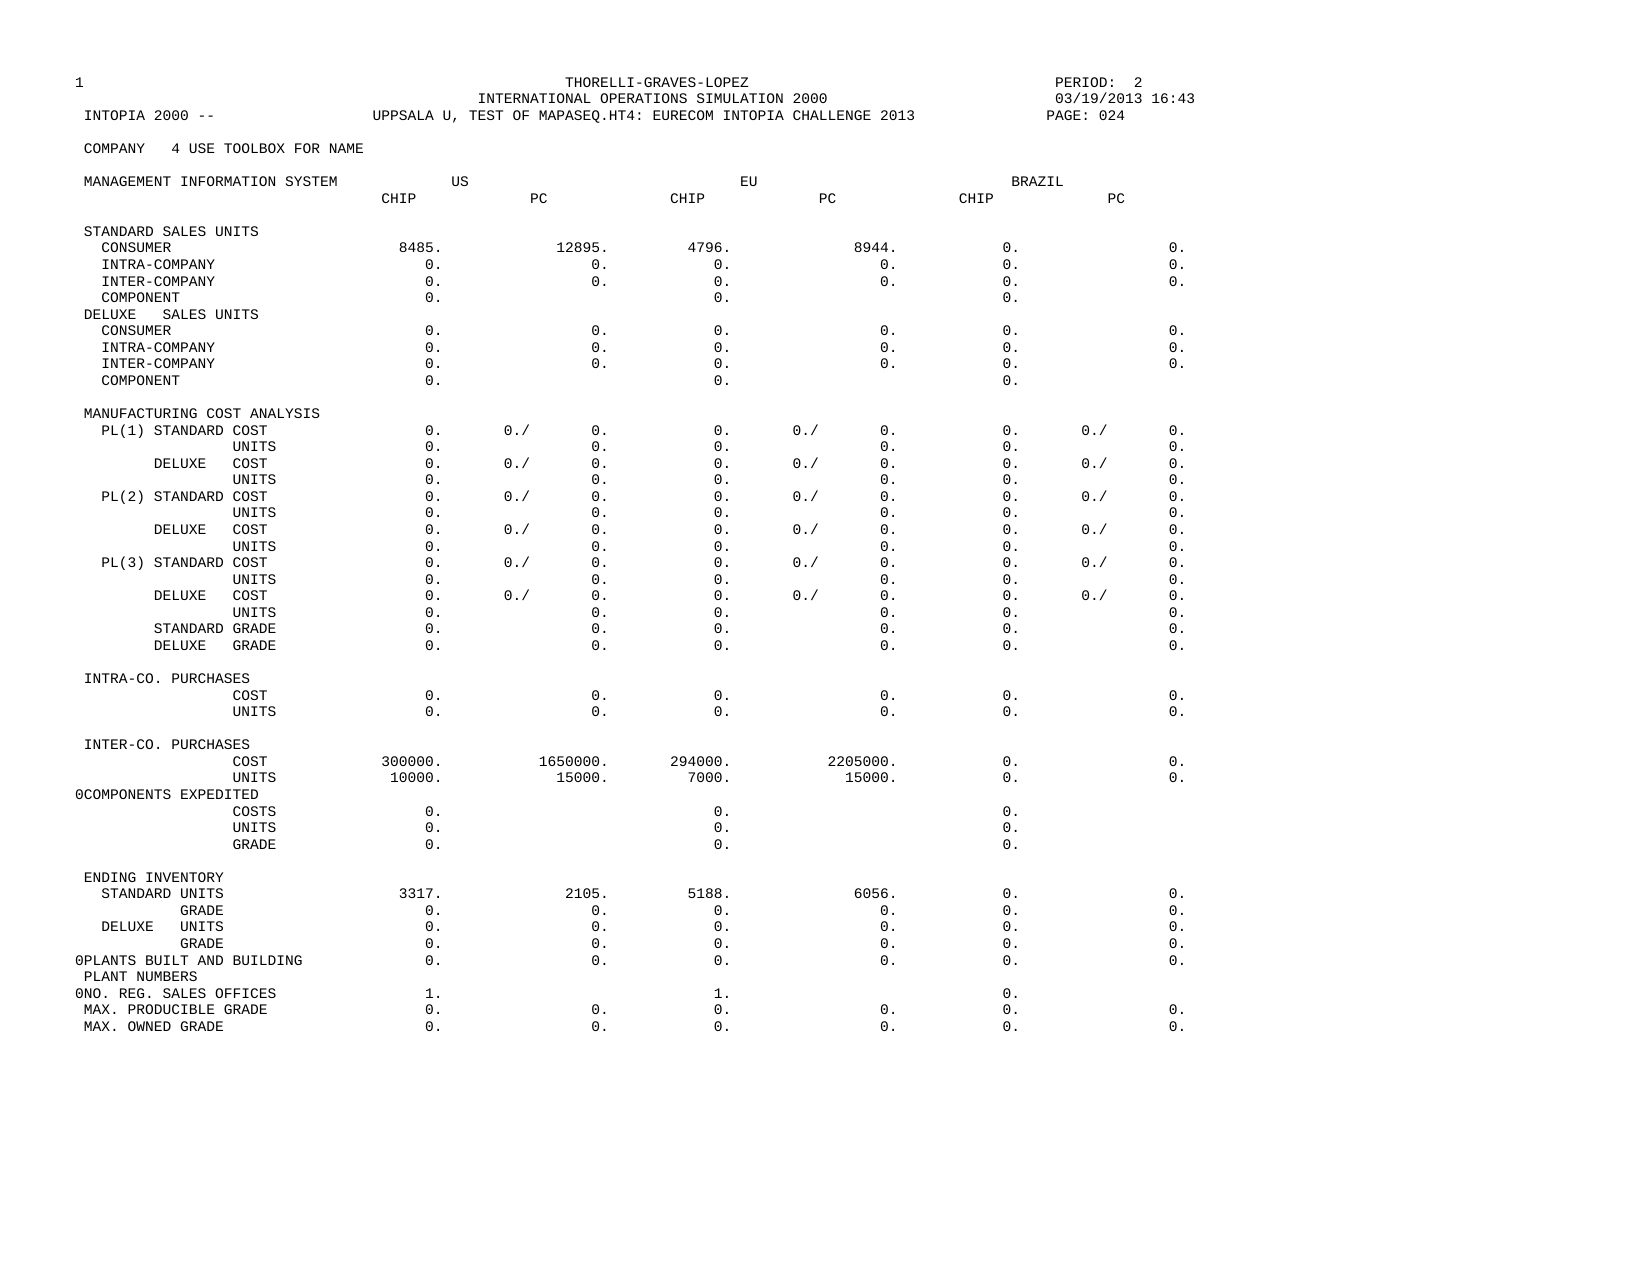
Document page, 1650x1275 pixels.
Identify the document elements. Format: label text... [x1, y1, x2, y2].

text GRADE 0. 0. 0. [75, 837, 1575, 853]
text INTRA-COMPANY 0. 0. 0. 0. 0. 0. [75, 257, 1575, 274]
text INTER-CO. PURCHASES [75, 737, 1575, 754]
text DELUXE COST 0. 0./ 0. 0. 0./ 0. 0. 0./ 0. [75, 588, 1575, 605]
text MAX. OWNED GRADE 0. 0. 0. 0. 0. 0. [75, 1019, 1575, 1036]
text 0PLANTS BUILT AND BUILDING 0. 0. 0. 0. 0. 0. [75, 953, 1575, 969]
text CONSUMER 8485. 12895. 4796. 8944. 0. 0. [75, 241, 1575, 257]
text UNITS 0. 0. 0. 0. 0. 0. [75, 539, 1575, 555]
text INTERNATIONAL OPERATIONS SIMULATION 2000 03/19/2013 16:43 [75, 92, 1575, 108]
text COST 300000. 1650000. 294000. 2205000. 0. 0. [75, 754, 1575, 771]
text COMPANY 4 USE TOOLBOX FOR NAME [75, 141, 1575, 158]
text UNITS 10000. 15000. 7000. 15000. 0. 0. [75, 771, 1575, 787]
text PL(1) STANDARD COST 0. 0./ 0. 0. 0./ 0. 0. 0./ 0. [75, 423, 1575, 439]
text DELUXE COST 0. 0./ 0. 0. 0./ 0. 0. 0./ 0. [75, 456, 1575, 472]
text INTOPIA 2000 -- UPPSALA U, TEST OF MAPASEQ.HT4: EURECOM INTOPIA CHALLENGE 2013 PAGE: 024 [75, 108, 1575, 125]
text 1 THORELLI-GRAVES-LOPEZ PERIOD: 2 [75, 75, 1575, 92]
text STANDARD SALES UNITS [75, 224, 1575, 241]
text UNITS 0. 0. 0. 0. 0. 0. [75, 506, 1575, 522]
text 0NO. REG. SALES OFFICES 1. 1. 0. [75, 986, 1575, 1002]
text DELUXE COST 0. 0./ 0. 0. 0./ 0. 0. 0./ 0. [75, 522, 1575, 539]
text CHIP PC CHIP PC CHIP PC [75, 191, 1575, 207]
text STANDARD GRADE 0. 0. 0. 0. 0. 0. [75, 622, 1575, 638]
text MANAGEMENT INFORMATION SYSTEM US EU BRAZIL [75, 174, 1575, 191]
text UNITS 0. 0. 0. 0. 0. 0. [75, 472, 1575, 489]
text INTER-COMPANY 0. 0. 0. 0. 0. 0. [75, 357, 1575, 373]
text GRADE 0. 0. 0. 0. 0. 0. [75, 903, 1575, 920]
text PLANT NUMBERS [75, 969, 1575, 986]
text COSTS 0. 0. 0. [75, 804, 1575, 820]
text MAX. PRODUCIBLE GRADE 0. 0. 0. 0. 0. 0. [75, 1002, 1575, 1019]
text INTRA-COMPANY 0. 0. 0. 0. 0. 0. [75, 340, 1575, 357]
text UNITS 0. 0. 0. 0. 0. 0. [75, 704, 1575, 721]
text UNITS 0. 0. 0. 0. 0. 0. [75, 572, 1575, 588]
text COMPONENT 0. 0. 0. [75, 290, 1575, 307]
text PL(3) STANDARD COST 0. 0./ 0. 0. 0./ 0. 0. 0./ 0. [75, 555, 1575, 572]
text 0COMPONENTS EXPEDITED [75, 787, 1575, 804]
text MANUFACTURING COST ANALYSIS [75, 406, 1575, 423]
text UNITS 0. 0. 0. 0. 0. 0. [75, 439, 1575, 456]
text DELUXE UNITS 0. 0. 0. 0. 0. 0. [75, 920, 1575, 936]
text INTRA-CO. PURCHASES [75, 671, 1575, 688]
text COST 0. 0. 0. 0. 0. 0. [75, 688, 1575, 704]
text DELUXE SALES UNITS [75, 307, 1575, 323]
text ENDING INVENTORY [75, 870, 1575, 887]
text STANDARD UNITS 3317. 2105. 5188. 6056. 0. 0. [75, 887, 1575, 903]
text UNITS 0. 0. 0. [75, 820, 1575, 837]
text GRADE 0. 0. 0. 0. 0. 0. [75, 936, 1575, 953]
text INTER-COMPANY 0. 0. 0. 0. 0. 0. [75, 274, 1575, 290]
text PL(2) STANDARD COST 0. 0./ 0. 0. 0./ 0. 0. 0./ 0. [75, 489, 1575, 506]
text COMPONENT 0. 0. 0. [75, 373, 1575, 390]
text DELUXE GRADE 0. 0. 0. 0. 0. 0. [75, 638, 1575, 655]
text CONSUMER 0. 0. 0. 0. 0. 0. [75, 323, 1575, 340]
text UNITS 0. 0. 0. 0. 0. 0. [75, 605, 1575, 622]
